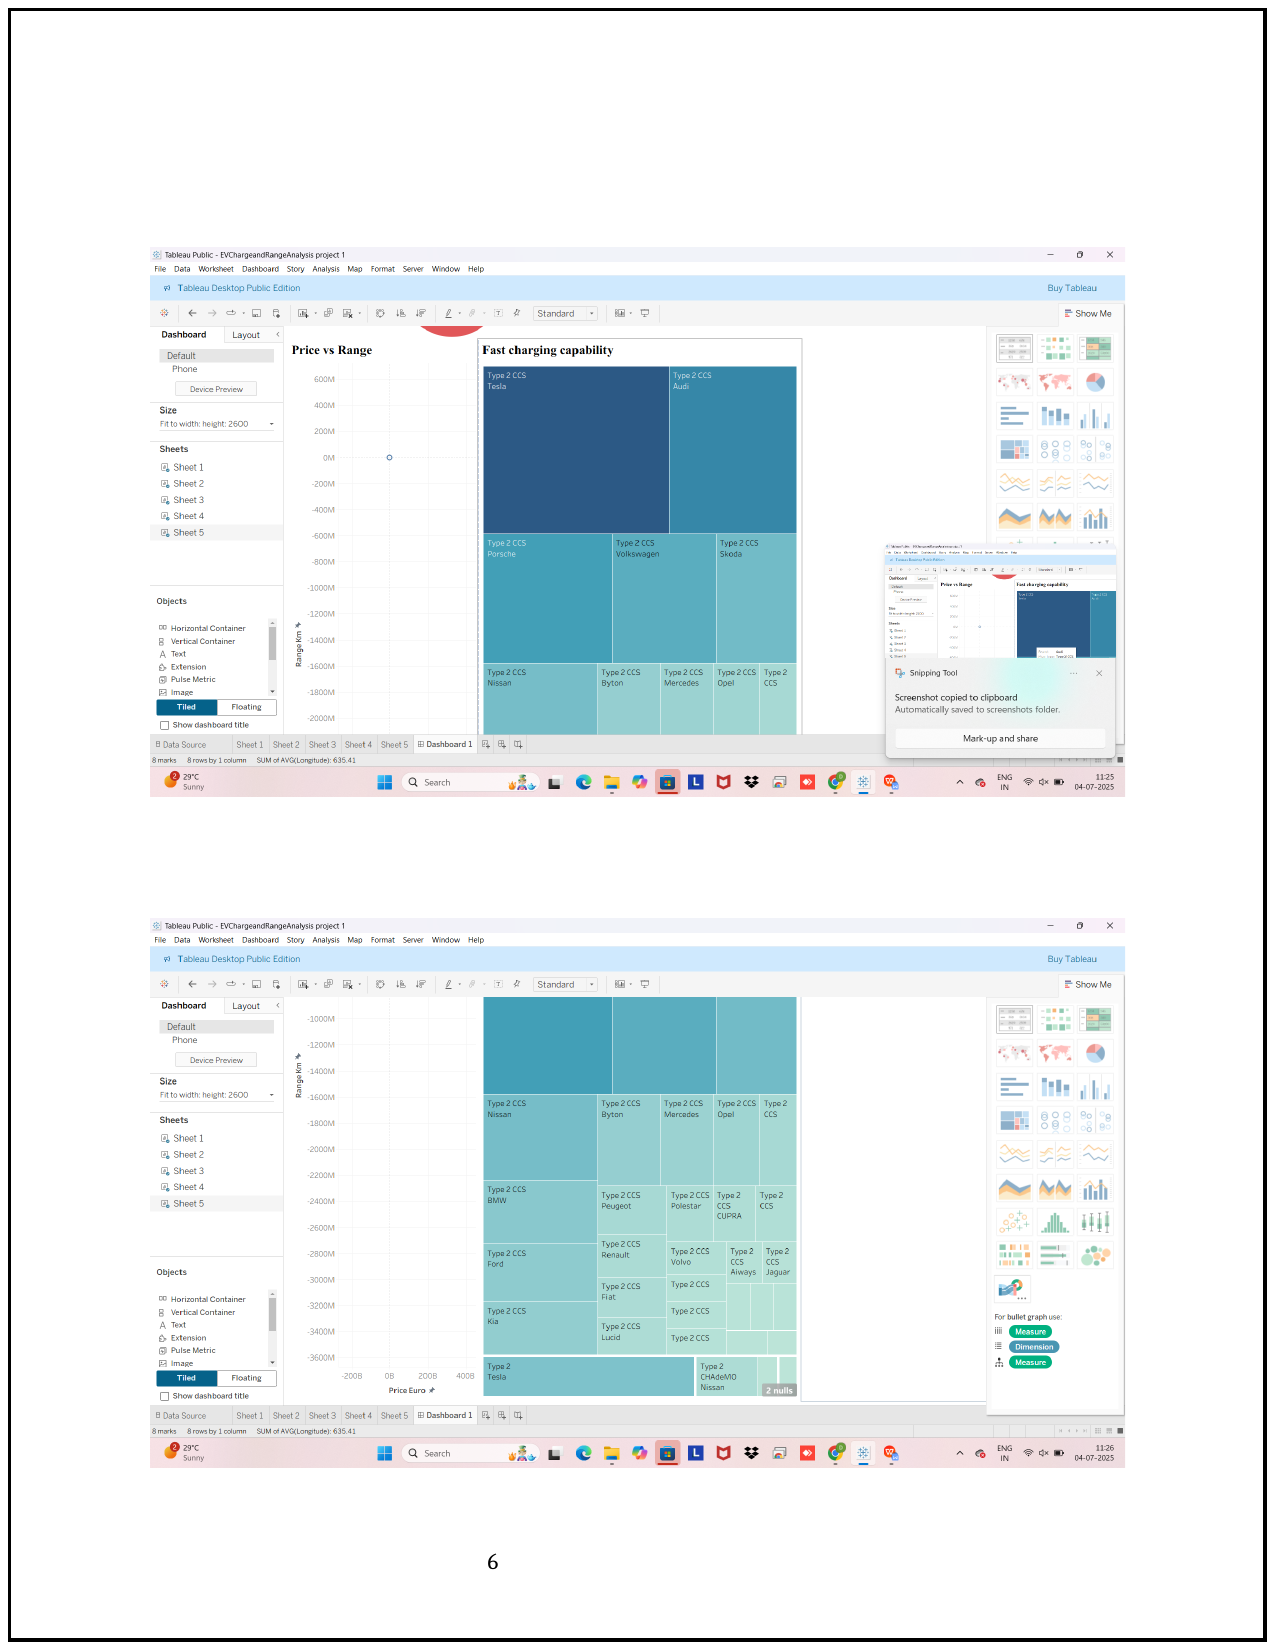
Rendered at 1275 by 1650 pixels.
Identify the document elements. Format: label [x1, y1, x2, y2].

picture [150, 918, 1125, 1468]
picture [150, 247, 1125, 797]
